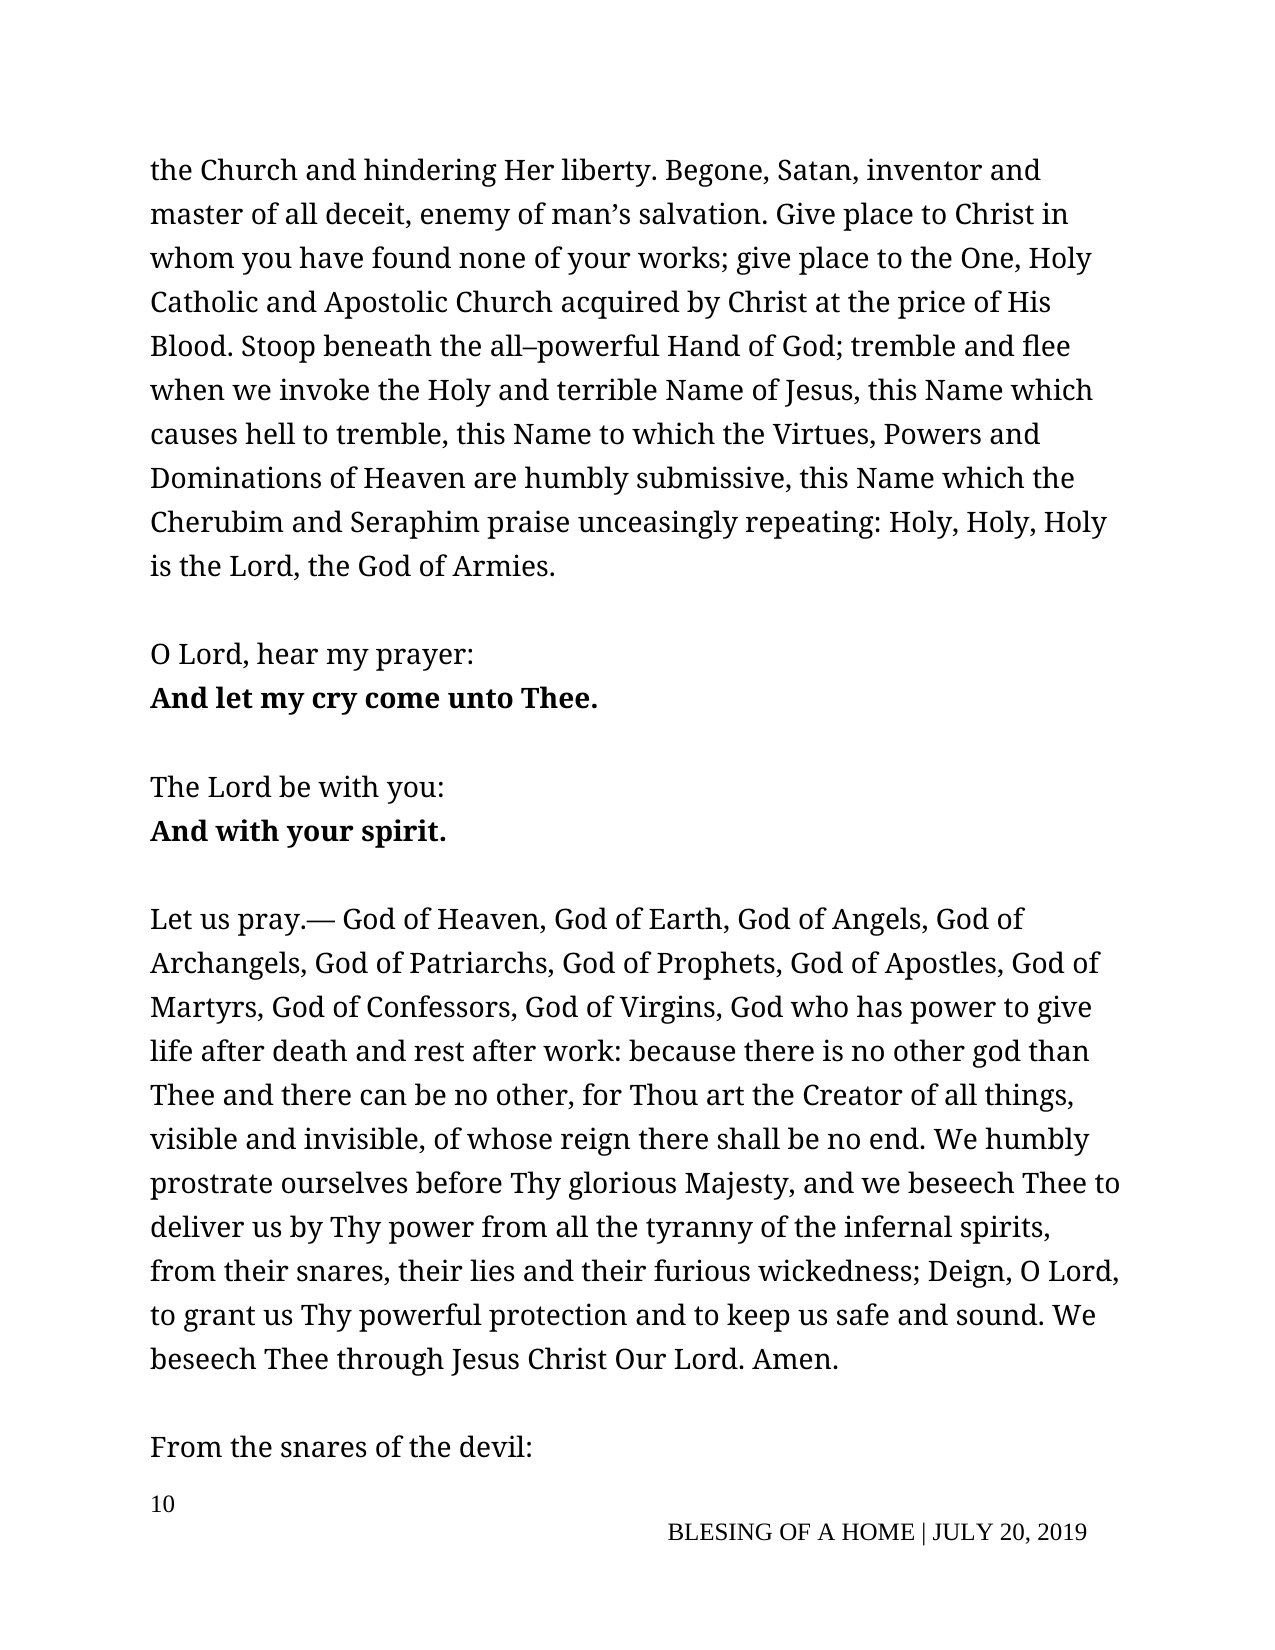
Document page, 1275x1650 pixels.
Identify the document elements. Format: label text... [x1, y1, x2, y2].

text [150, 150, 1125, 585]
text O Lord, hear my prayer: [150, 635, 1125, 673]
text And let my cry come unto Thee. [150, 679, 1125, 717]
text And with your spirit. [150, 811, 1125, 849]
text Let us pray.— God of Heaven, God of Earth, God of Angels, God of Archangels, God of Patriarchs, God of Prophets, God of Apostles, God of Martyrs, God of Confessors, God of Virgins, God who has power to give life after death and rest after work: because there is no other god than Thee and there can be no other, for Thou art the Creator of all things, visible and invisible, of whose reign there shall be no end. We humbly prostrate ourselves before Thy glorious Majesty, and we beseech Thee to deliver us by Thy power from all the tyranny of the infernal spirits, from their snares, their lies and their furious wickedness; Deign, O Lord, to grant us Thy powerful protection and to keep us safe and sound. We beseech Thee through Jesus Christ Our Lord. Amen. [150, 899, 1125, 1378]
text The Lord be with you: [150, 767, 1125, 805]
text From the snares of the devil: [150, 1428, 1125, 1466]
